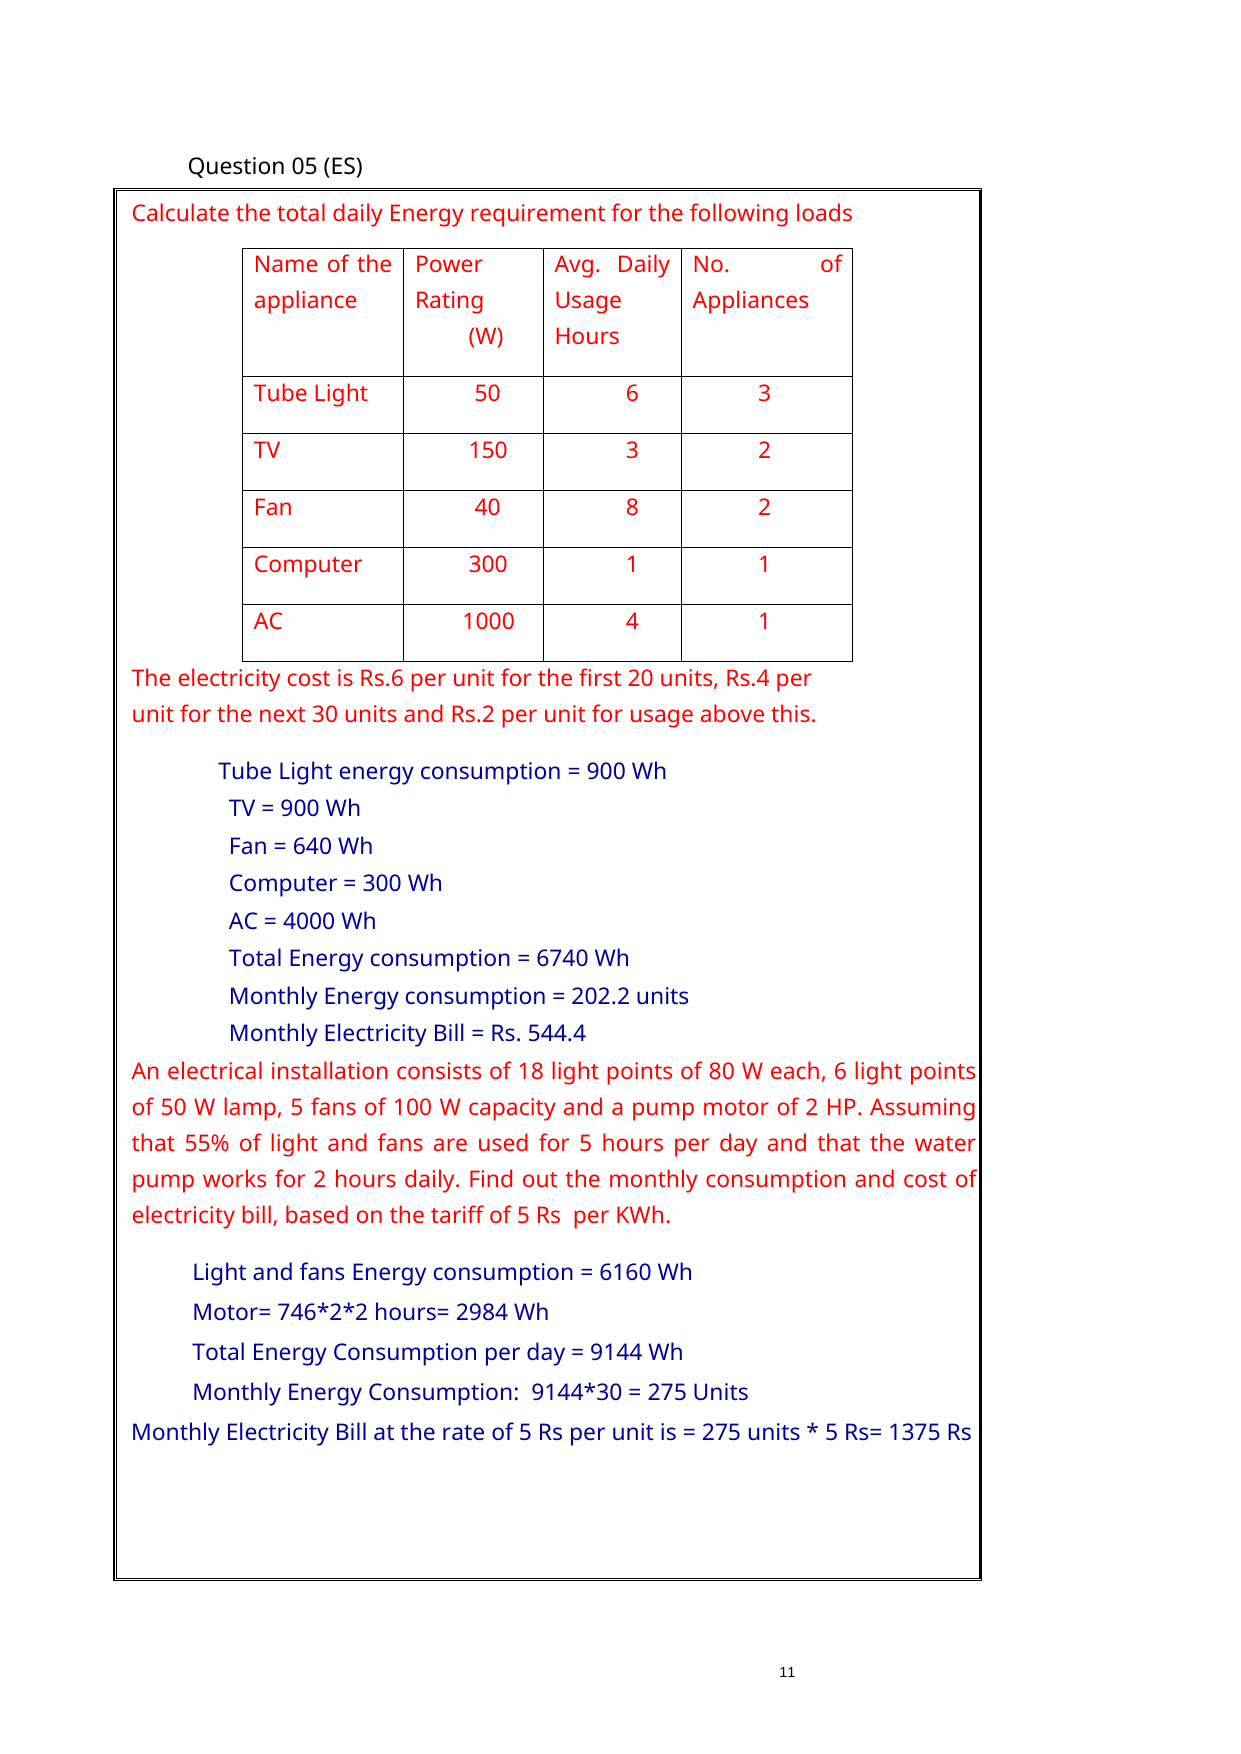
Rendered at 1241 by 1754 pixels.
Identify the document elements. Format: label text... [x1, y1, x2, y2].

table_header Calculate the total daily Energy requirement for the following loads The electricity cost is Rs.6 per unit for the first 20 units, Rs.4 per unit for the next 30 units and Rs.2 per unit for usage above this. Tube Light energy consumption = 900 Wh TV = 900 Wh Fan = 640 Wh Computer = 300 Wh AC = 4000 Wh Total Energy consumption = 6740 Wh Monthly Energy consumption = 202.2 units Monthly Electricity Bill = Rs. 544.4 An electrical installation consists of 18 light points of 80 W each, 6 light points of 50 W lamp, 5 fans of 100 W capacity and a pump motor of 2 HP. Assuming that 55% of light and fans are used for 5 hours per day and that the water pump works for 2 hours daily. Find out the monthly consumption and cost of electricity bill, based on the tariff of 5 Rs per KWh. Light and fans Energy consumption = 6160 Wh Motor= 746*2*2 hours= 2984 Wh Total Energy Consumption per day = 9144 Wh Monthly Energy Consumption: 9144*30 = 275 Units Monthly Electricity Bill at the rate of 5 Rs per unit is = 275 units * 5 Rs= 1375 Rs [117, 191, 979, 1578]
subtitle Question 05 (ES) [187, 150, 1053, 181]
